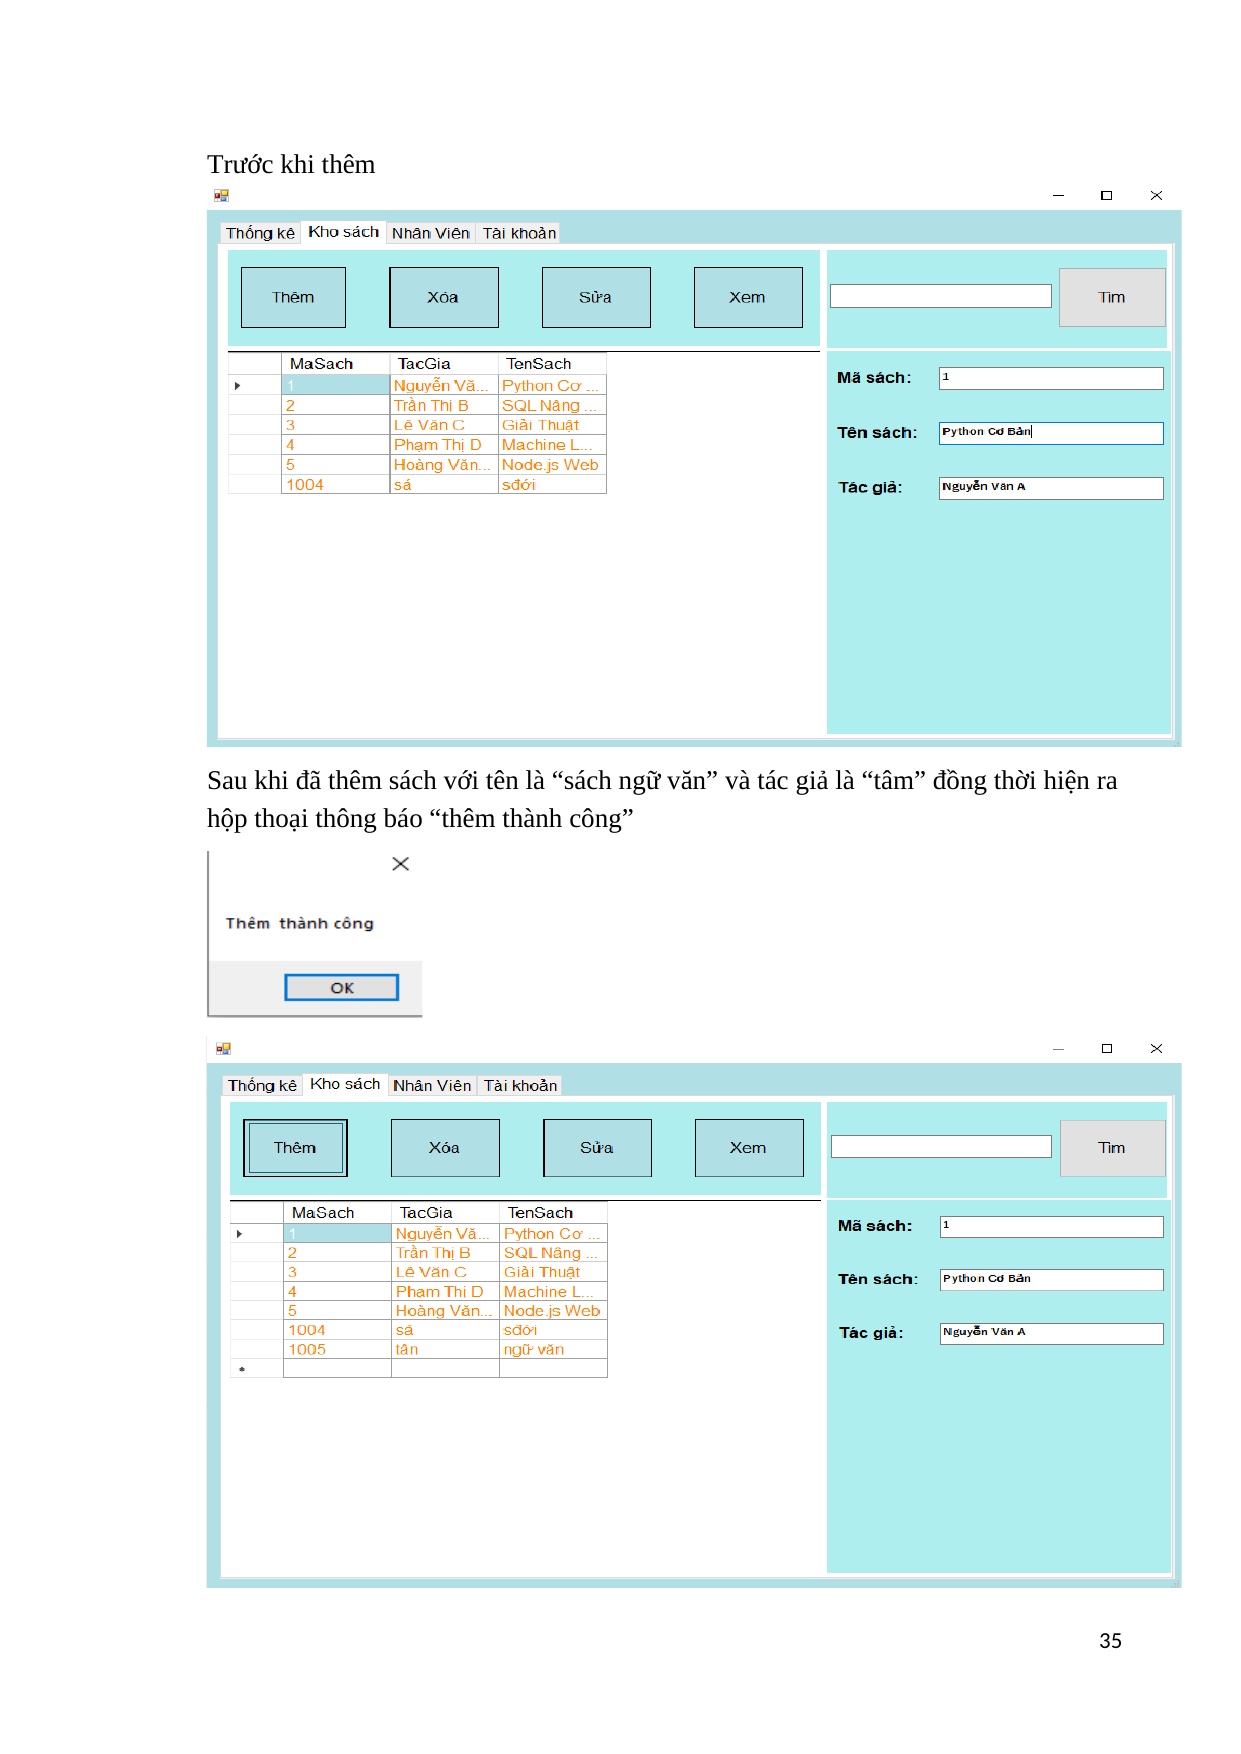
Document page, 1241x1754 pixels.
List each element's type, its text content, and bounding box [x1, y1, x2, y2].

picture [206, 1036, 1182, 1588]
text Trước khi thêm [207, 148, 1122, 184]
text Sau khi đã thêm sách với tên là “sách ngữ văn” và tác giả là “tâm” đồng thời hiện ra hộp thoại thông báo “thêm thành công” [207, 764, 1122, 833]
picture [206, 851, 423, 1018]
picture [206, 184, 1182, 747]
